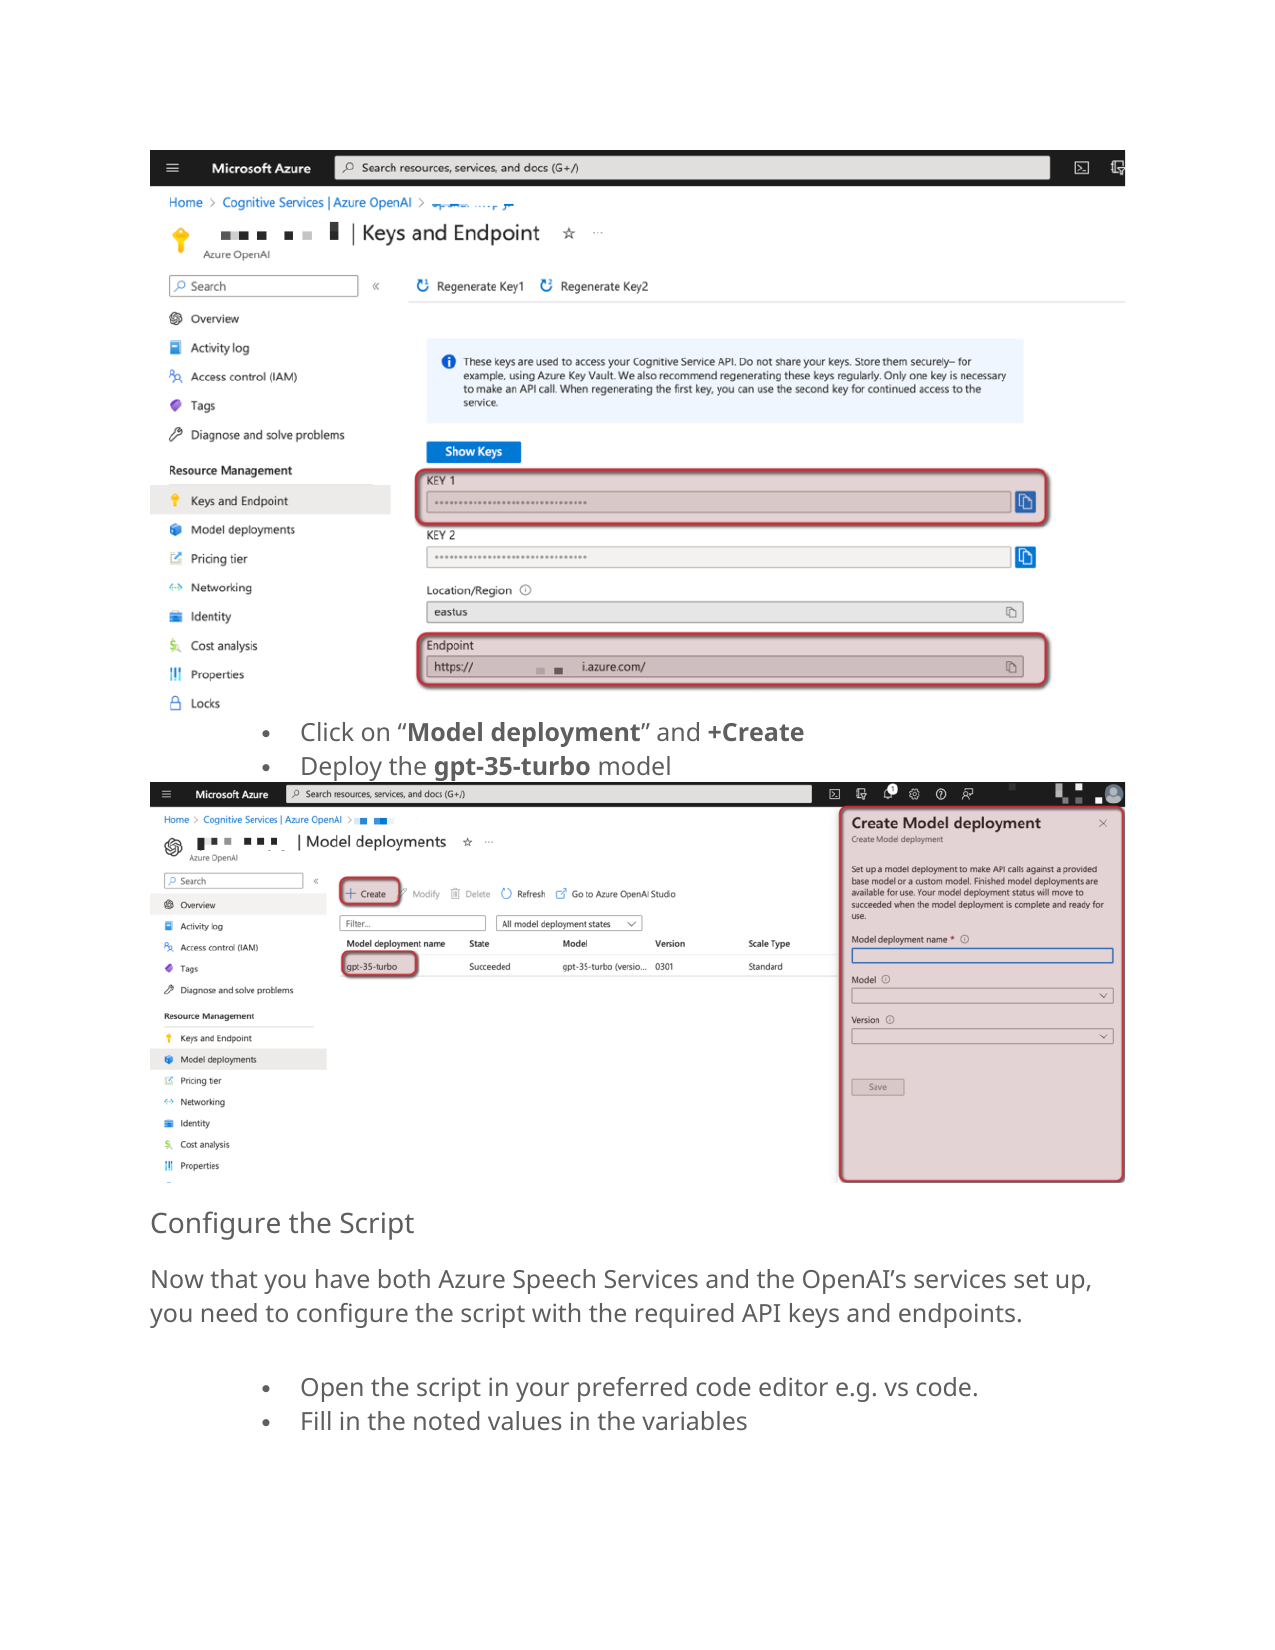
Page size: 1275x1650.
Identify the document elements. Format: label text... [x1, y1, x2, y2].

picture [150, 782, 1125, 1183]
text Now that you have both Azure Speech Services and the OpenAI’s services set up, you need to configure the script with the required API keys and endpoints. [150, 1261, 1125, 1329]
list Fill in the noted values in the variables [262, 1403, 1125, 1437]
text Configure the Script [150, 1203, 1125, 1241]
picture [150, 150, 1125, 715]
list Deploy the gpt-35-turbo model [262, 749, 1125, 782]
list Click on “Model deployment” and +Create [262, 715, 1125, 749]
list Open the script in your preferred code editor e.g. vs code. [262, 1369, 1125, 1403]
